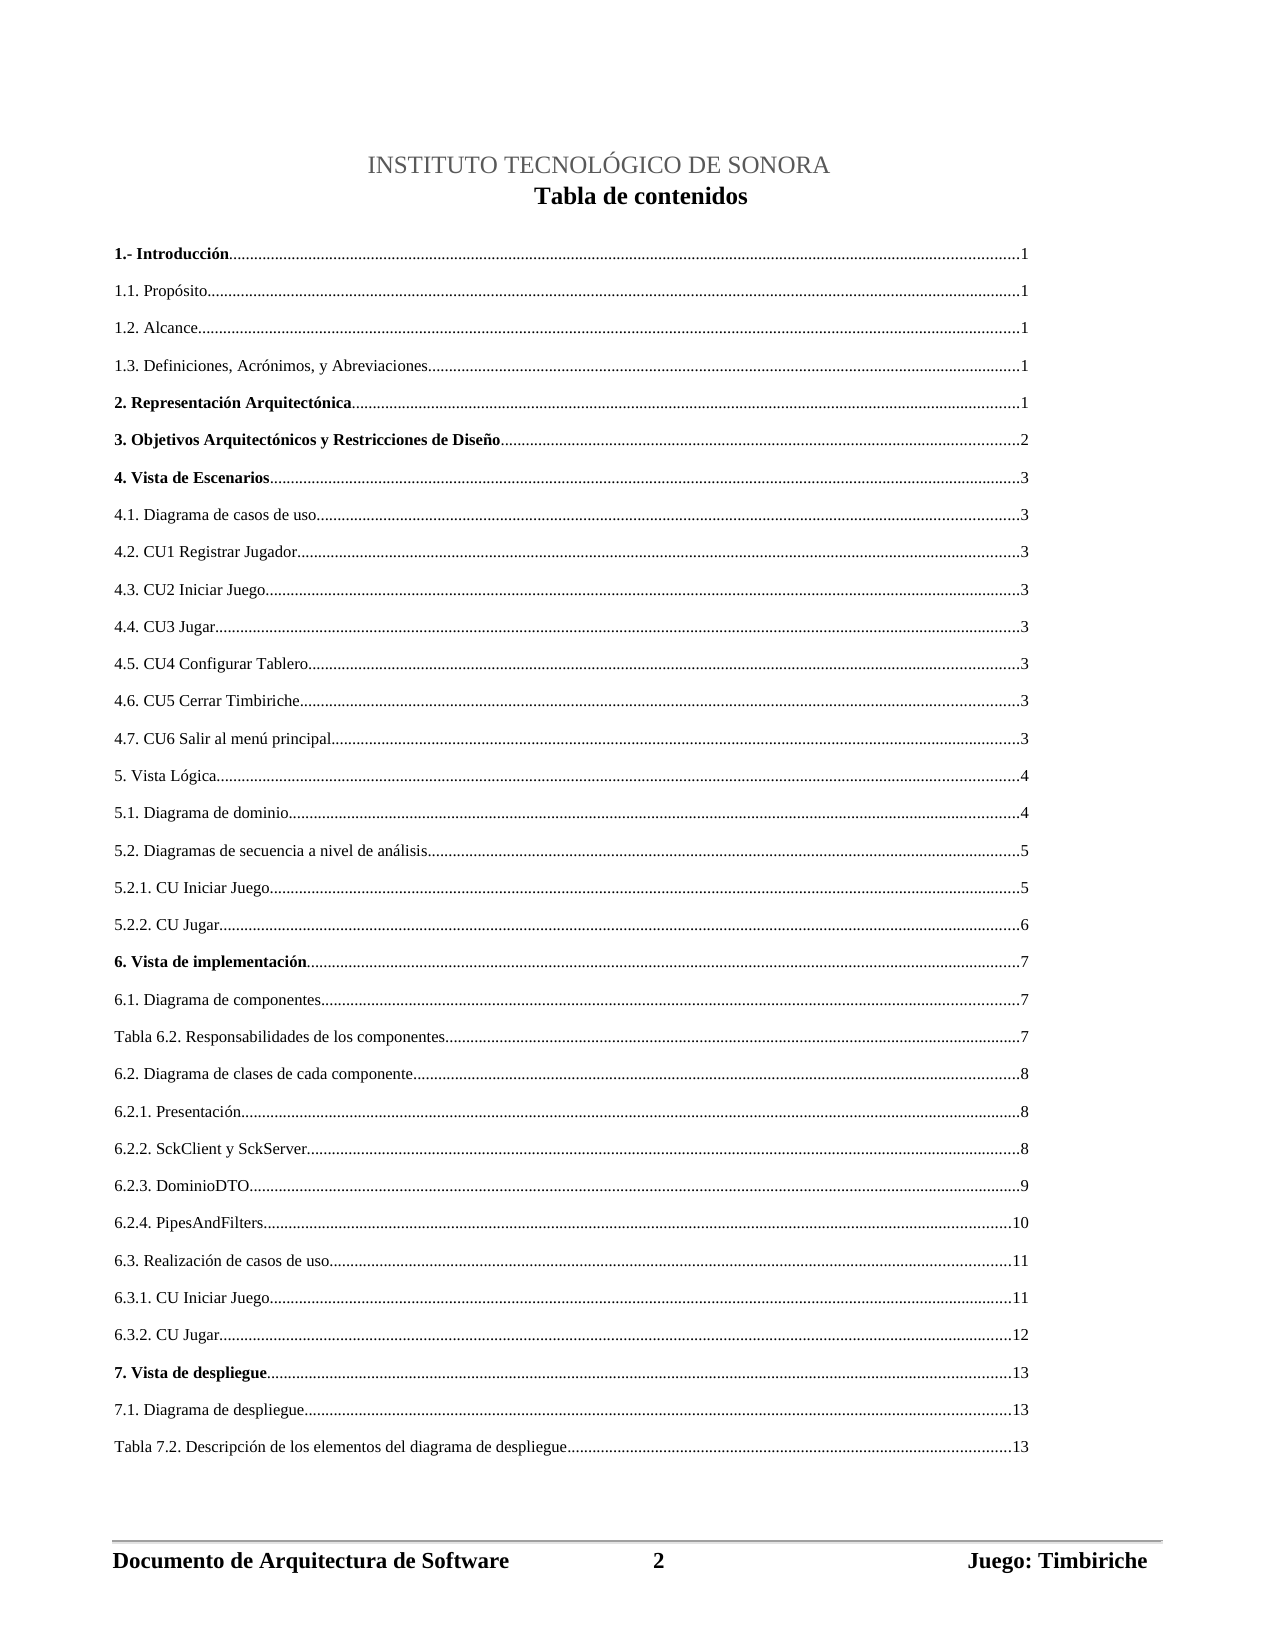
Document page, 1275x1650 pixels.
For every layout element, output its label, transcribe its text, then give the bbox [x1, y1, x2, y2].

text INSTITUTO TECNOLÓGICO DE SONORA [367, 150, 1168, 179]
text Tabla de contenidos [113, 181, 1168, 210]
